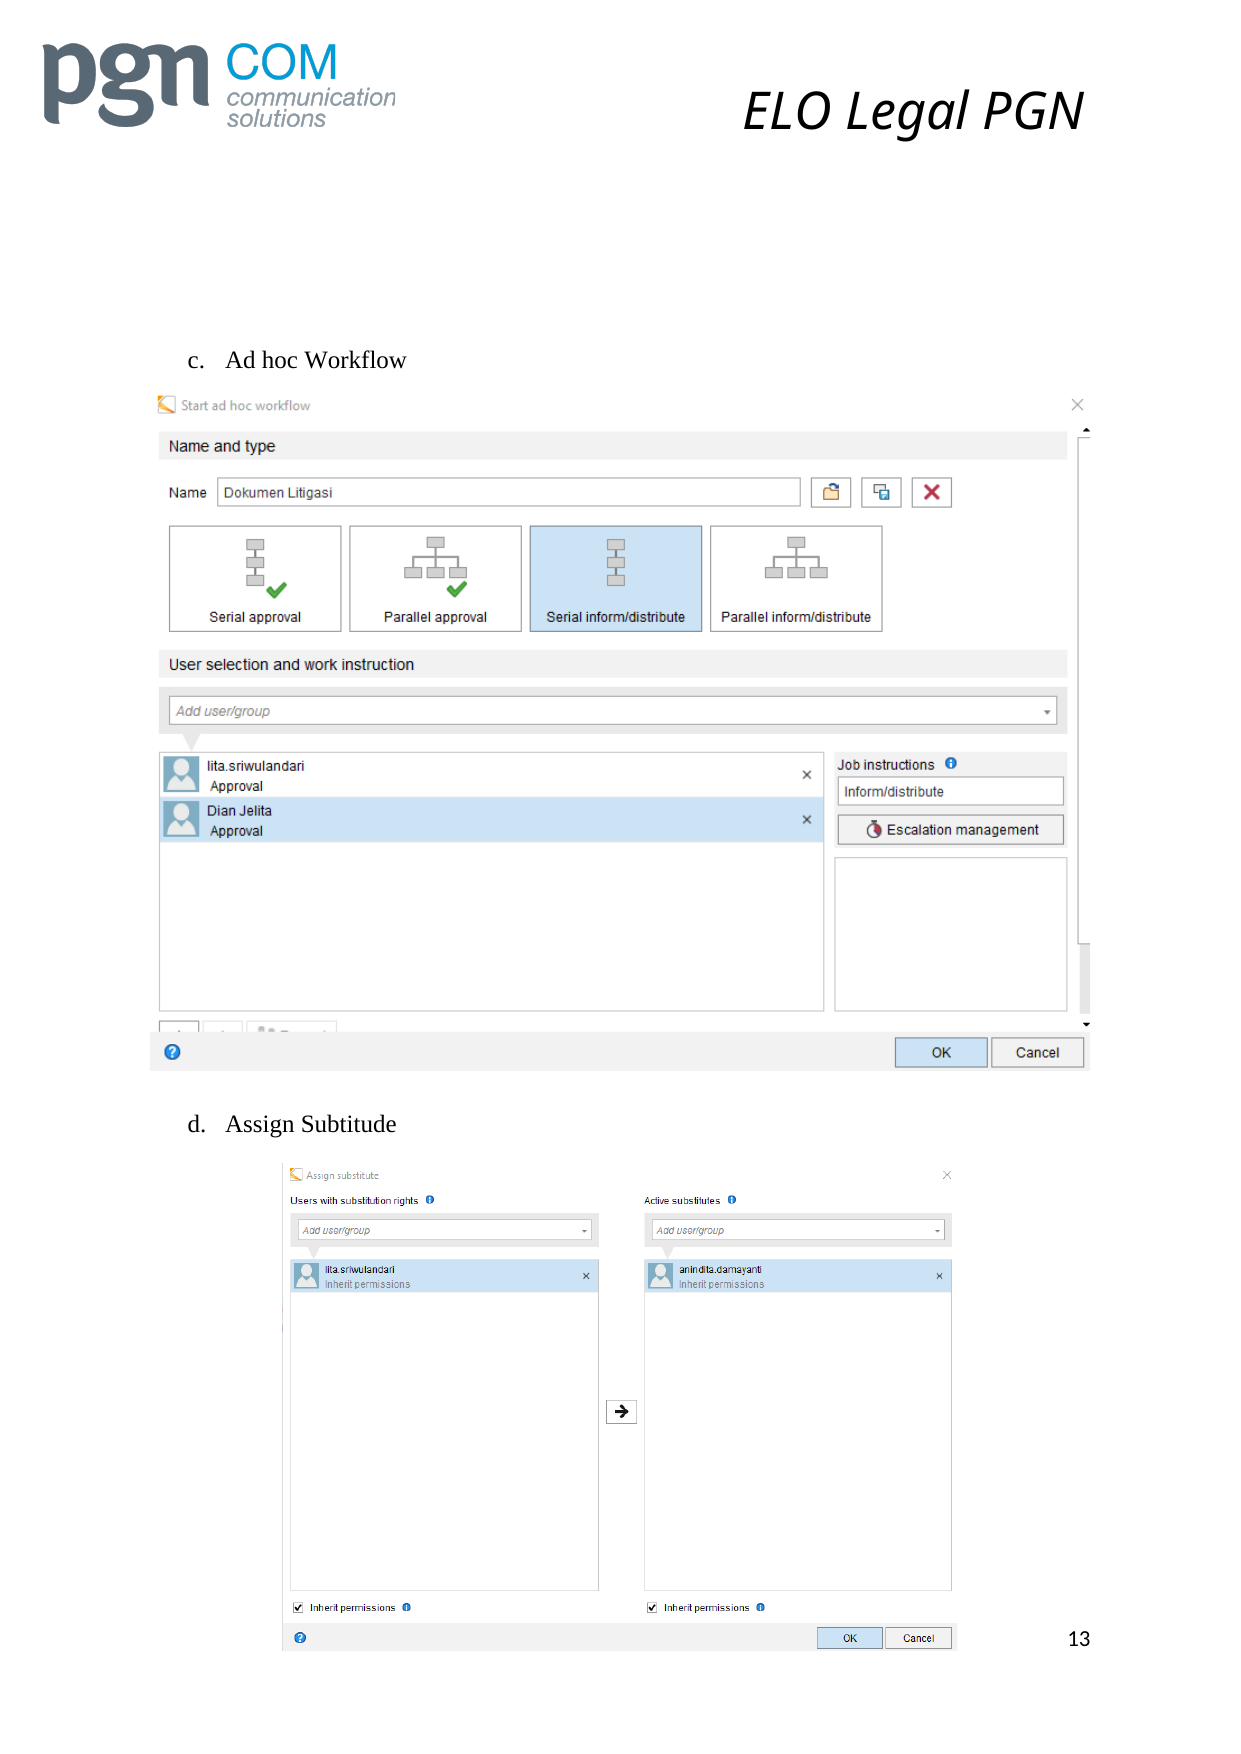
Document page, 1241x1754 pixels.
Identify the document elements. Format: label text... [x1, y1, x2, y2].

picture [282, 1163, 958, 1651]
list Ad hoc Workflow [187, 345, 1090, 374]
picture [150, 389, 1091, 1071]
picture [42, 43, 396, 127]
picture [267, 48, 290, 75]
list Assign Subtitude [187, 1109, 1090, 1138]
